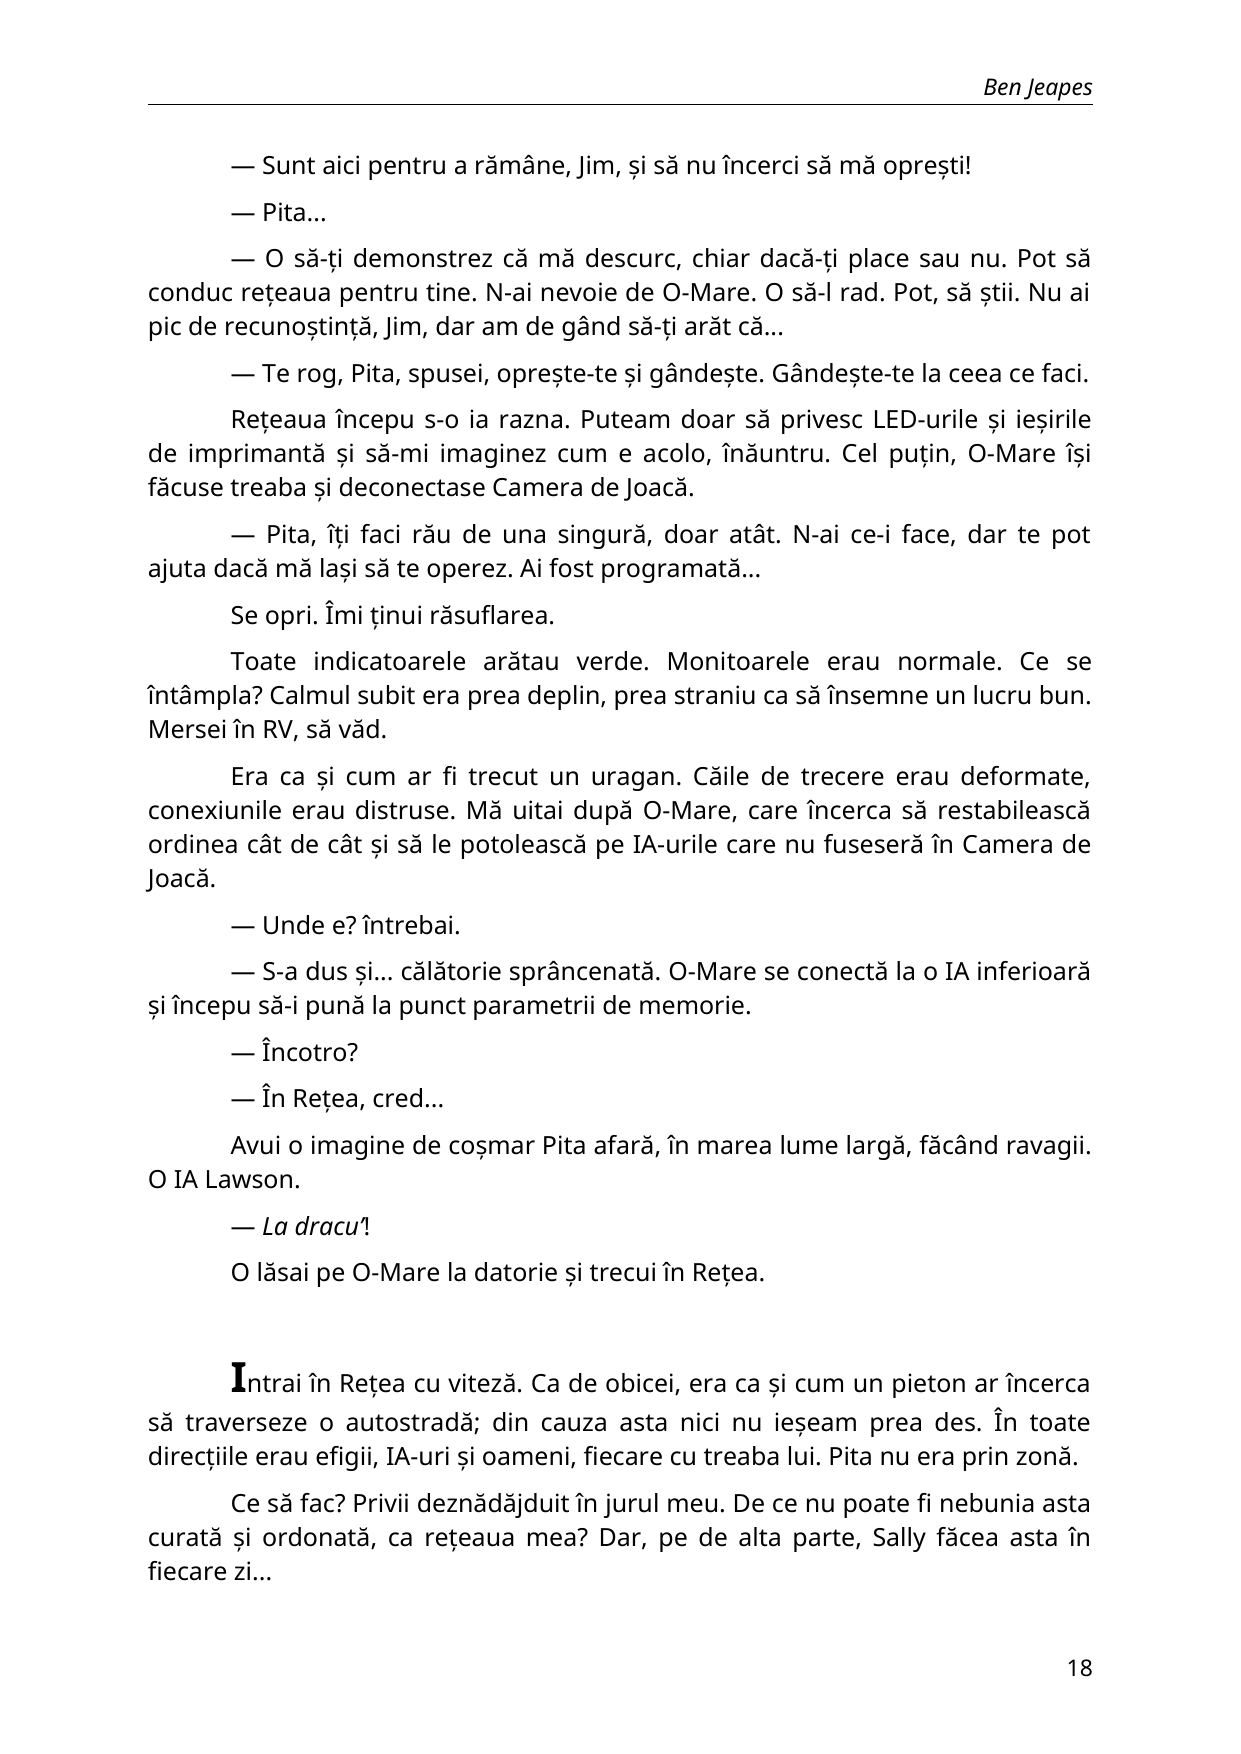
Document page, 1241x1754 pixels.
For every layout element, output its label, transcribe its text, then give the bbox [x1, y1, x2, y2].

text Ce să fac? Privii deznădăjduit în jurul meu. De ce nu poate fi nebunia asta curată şi ordonată, ca reţeaua mea? Dar, pe de alta parte, Sally făcea asta în fiecare zi... [148, 1485, 1093, 1587]
text Avui o imagine de coşmar Pita afară, în marea lume largă, făcând ravagii. O IA Lawson. [148, 1128, 1093, 1196]
text O lăsai pe O-Mare la datorie şi trecui în Reţea. [148, 1255, 1093, 1289]
text — O să-ţi demonstrez că mă descurc, chiar dacă-ţi place sau nu. Pot să conduc reţeaua pentru tine. N-ai nevoie de O-Mare. O să-l rad. Pot, să ştii. Nu ai pic de recunoştinţă, Jim, dar am de gând să-ţi arăt că... [148, 241, 1093, 343]
text — Sunt aici pentru a rămâne, Jim, şi să nu încerci să mă opreşti! [148, 148, 1093, 182]
text Era ca şi cum ar fi trecut un uragan. Căile de trecere erau deformate, conexiunile erau distruse. Mă uitai după O-Mare, care încerca să restabilească ordinea cât de cât şi să le potolească pe IA-urile care nu fuseseră în Camera de Joacă. [148, 758, 1093, 895]
text Reţeaua începu s-o ia razna. Puteam doar să privesc LED-urile şi ieşirile de imprimantă şi să-mi imaginez cum e acolo, înăuntru. Cel puţin, O-Mare îşi făcuse treaba şi deconectase Camera de Joacă. [148, 402, 1093, 504]
text — Pita, îţi faci rău de una singură, doar atât. N-ai ce-i face, dar te pot ajuta dacă mă laşi să te operez. Ai fost programată... [148, 517, 1093, 585]
text — La dracu’! [148, 1208, 1093, 1242]
text Toate indicatoarele arătau verde. Monitoarele erau normale. Ce se întâmpla? Calmul subit era prea deplin, prea straniu ca să însemne un lucru bun. Mersei în RV, să văd. [148, 644, 1093, 746]
text — S-a dus şi... călătorie sprâncenată. O-Mare se conectă la o IA inferioară şi începu să-i pună la punct parametrii de memorie. [148, 954, 1093, 1022]
text — Pita... [148, 194, 1093, 228]
text — Unde e? întrebai. [148, 907, 1093, 941]
text Se opri. Îmi ţinui răsuflarea. [148, 597, 1093, 631]
text Intrai în Reţea cu viteză. Ca de obicei, era ca şi cum un pieton ar încerca să traverseze o autostradă; din cauza asta nici nu ieşeam prea des. În toate direcţiile erau efigii, IA-uri şi oameni, fiecare cu treaba lui. Pita nu era prin zonă. [148, 1348, 1093, 1473]
text — Încotro? [148, 1034, 1093, 1068]
text — În Reţea, cred... [148, 1081, 1093, 1115]
text — Te rog, Pita, spusei, opreşte-te şi gândeşte. Gândeşte-te la ceea ce faci. [148, 355, 1093, 389]
